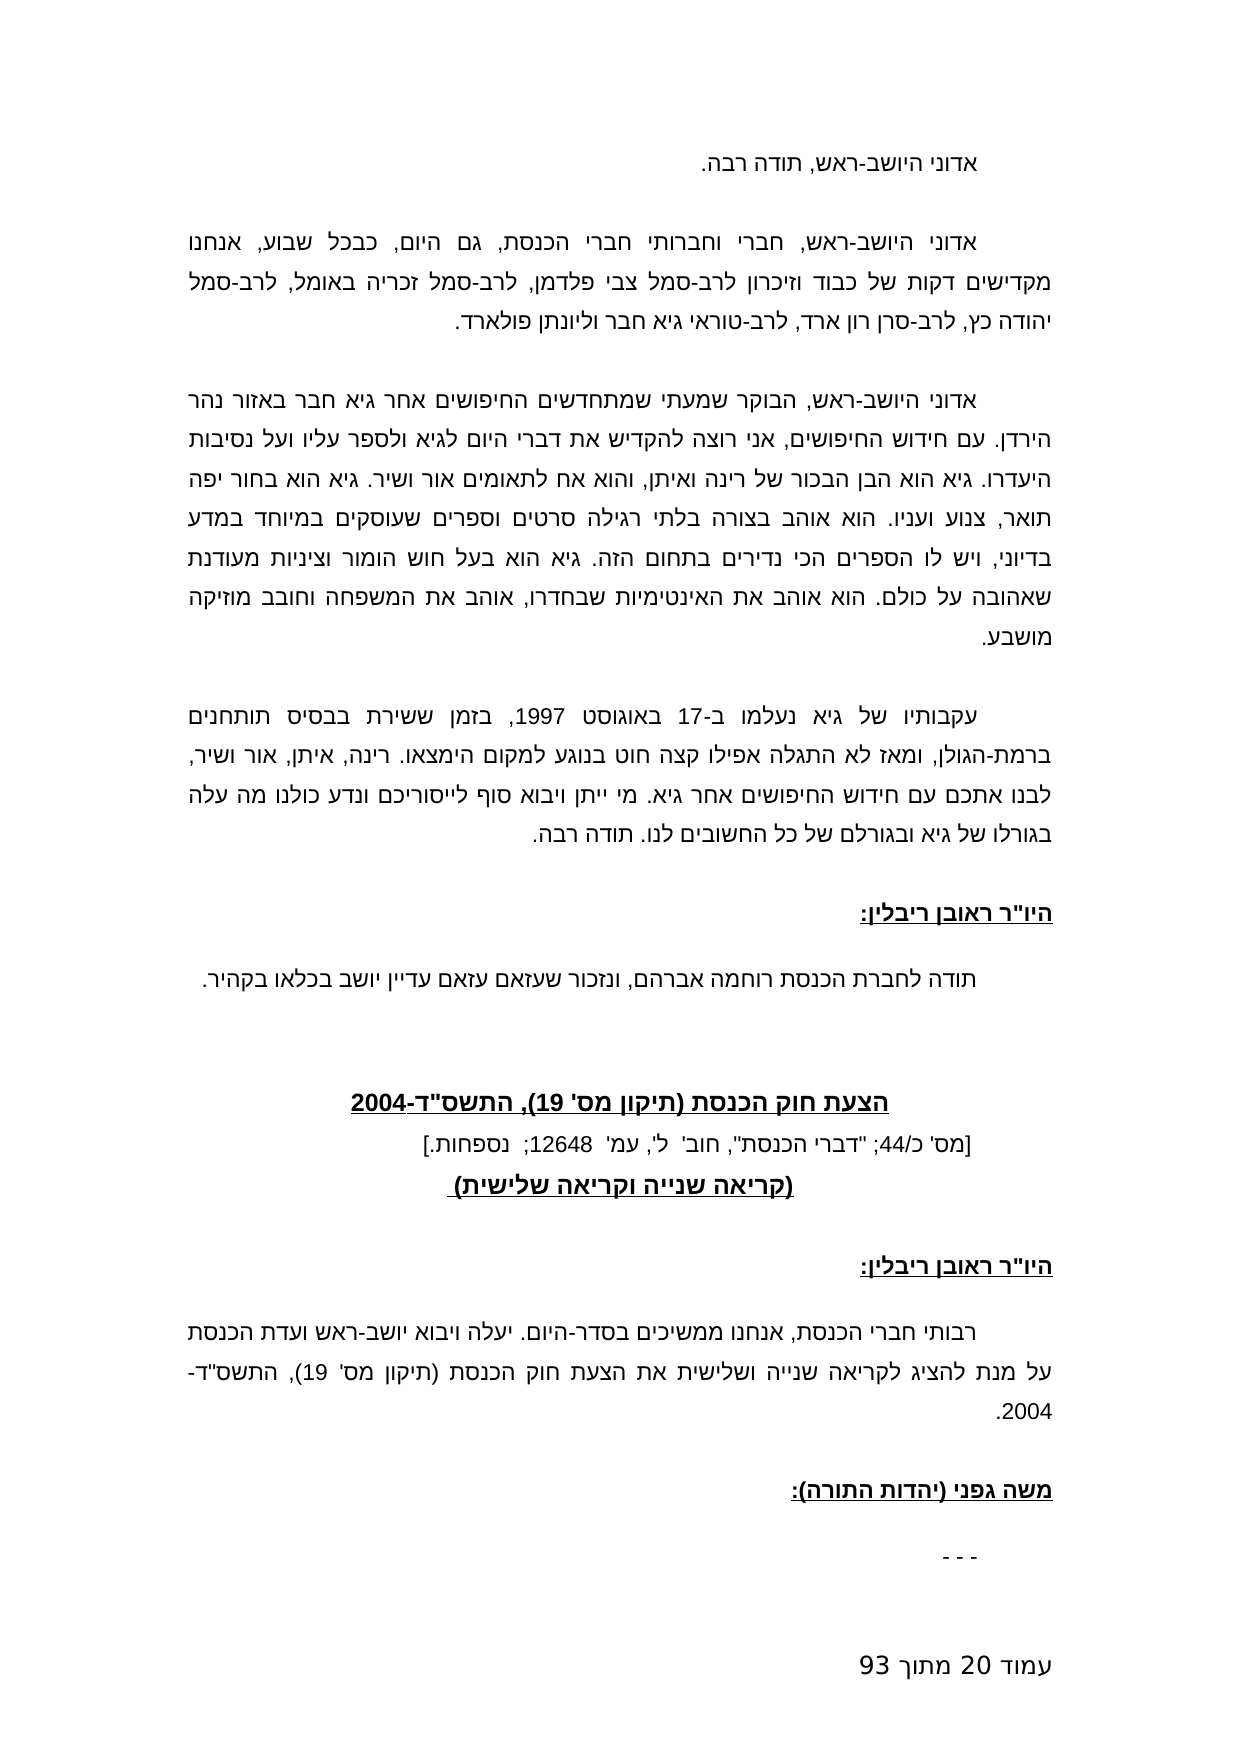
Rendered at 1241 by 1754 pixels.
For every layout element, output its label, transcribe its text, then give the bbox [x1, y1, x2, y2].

text (קריאה שנייה וקריאה שלישית) [187, 1171, 1053, 1199]
text משה גפני (יהדות התורה): [187, 1477, 1053, 1503]
text אדוני היושב-ראש, תודה רבה. [187, 150, 1053, 176]
text רבותי חברי הכנסת, אנחנו ממשיכים בסדר-היום. יעלה ויבוא יושב-ראש ועדת הכנסת על מנת להציג לקריאה שנייה ושלישית את הצעת חוק הכנסת (תיקון מס' 19), התשס"ד-2004. [187, 1319, 1053, 1424]
text הצעת חוק הכנסת (תיקון מס' 19), התשס"ד-2004 [187, 1088, 1053, 1117]
text היו"ר ראובן ריבלין: [187, 1253, 1053, 1279]
text אדוני היושב-ראש, חברי וחברותי חברי הכנסת, גם היום, כבכל שבוע, אנחנו מקדישים דקות של כבוד וזיכרון לרב-סמל צבי פלדמן, לרב-סמל זכריה באומל, לרב-סמל יהודה כץ, לרב-סרן רון ארד, לרב-טוראי גיא חבר וליונתן פולארד. [187, 229, 1053, 334]
text אדוני היושב-ראש, הבוקר שמעתי שמתחדשים החיפושים אחר גיא חבר באזור נהר הירדן. עם חידוש החיפושים, אני רוצה להקדיש את דברי היום לגיא ולספר עליו ועל נסיבות היעדרו. גיא הוא הבן הבכור של רינה ואיתן, והוא אח לתאומים אור ושיר. גיא הוא בחור יפה תואר, צנוע ועניו. הוא אוהב בצורה בלתי רגילה סרטים וספרים שעוסקים במיוחד במדע בדיוני, ויש לו הספרים הכי נדירים בתחום הזה. גיא הוא בעל חוש הומור וציניות מעודנת שאהובה על כולם. הוא אוהב את האינטימיות שבחדרו, אוהב את המשפחה וחובב מוזיקה מושבע. [187, 387, 1053, 650]
text [מס' כ/44; "דברי הכנסת", חוב' ל', עמ' 12648; נספחות.] [187, 1131, 1053, 1157]
text עקבותיו של גיא נעלמו ב-17 באוגוסט 1997, בזמן ששירת בבסיס תותחנים ברמת-הגולן, ומאז לא התגלה אפילו קצה חוט בנוגע למקום הימצאו. רינה, איתן, אור ושיר, לבנו אתכם עם חידוש החיפושים אחר גיא. מי ייתן ויבוא סוף לייסוריכם ונדע כולנו מה עלה בגורלו של גיא ובגורלם של כל החשובים לנו. תודה רבה. [187, 703, 1053, 847]
text - - - [187, 1543, 1053, 1569]
text היו"ר ראובן ריבלין: [187, 900, 1053, 926]
text תודה לחברת הכנסת רוחמה אברהם, ונזכור שעזאם עזאם עדיין יושב בכלאו בקהיר. [187, 966, 1053, 992]
